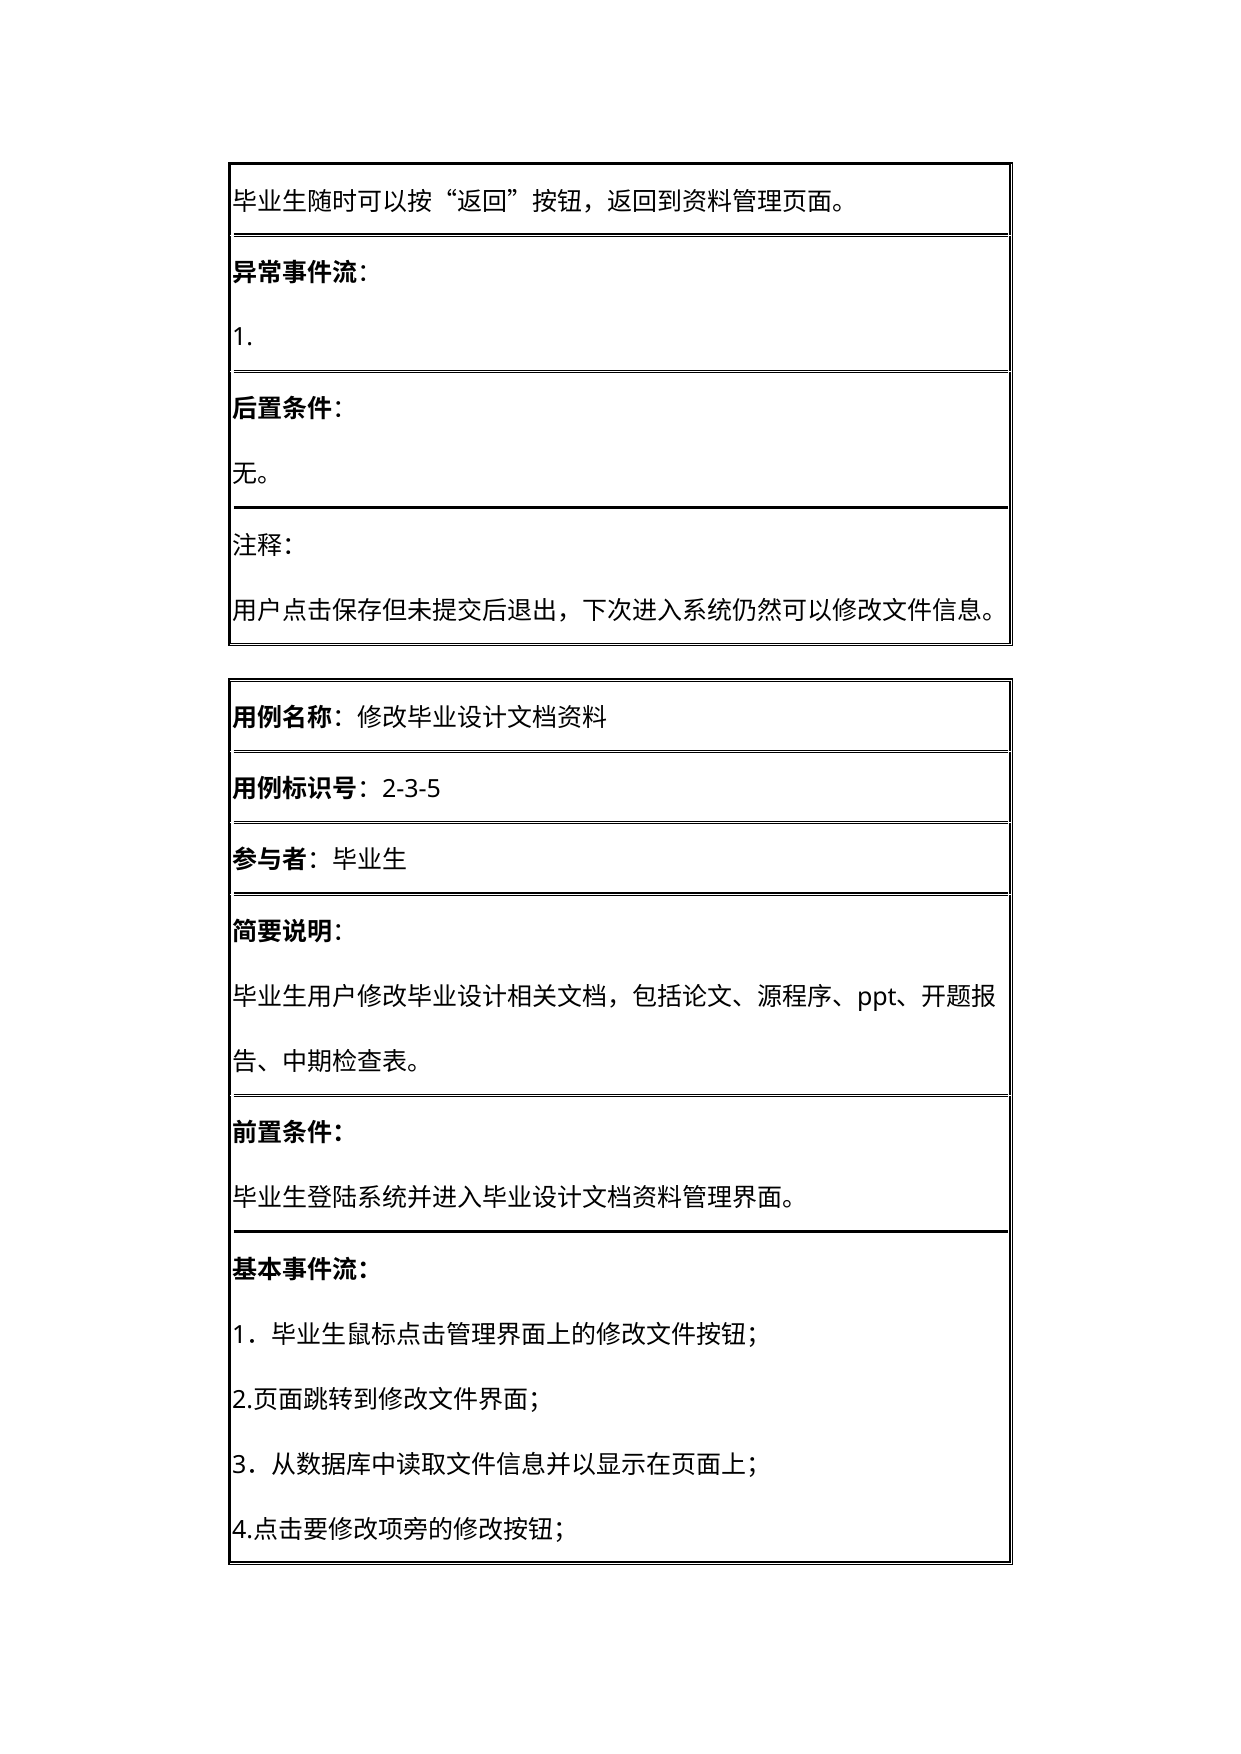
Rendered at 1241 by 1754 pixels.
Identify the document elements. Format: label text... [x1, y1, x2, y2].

table_cell 异常事件流： 1. [231, 233, 1010, 370]
table_header 用例名称：修改毕业设计文档资料 [231, 682, 1009, 749]
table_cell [231, 165, 1009, 233]
table_cell 简要说明： 毕业生用户修改毕业设计相关文档，包括论文、源程序、ppt、开题报告、中期检查表。 [231, 892, 1010, 1093]
table_cell 后置条件： 无。 [230, 370, 1011, 506]
table_cell 前置条件： 毕业生登陆系统并进入毕业设计文档资料管理界面。 [231, 1094, 1010, 1230]
table_cell 注释： 用户点击保存但未提交后退出，下次进入系统仍然可以修改文件信息。 [231, 506, 1009, 642]
table_cell 参与者：毕业生 [230, 821, 1011, 892]
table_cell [231, 1230, 1009, 1561]
table_cell 用例标识号：2-3-5 [231, 750, 1010, 821]
